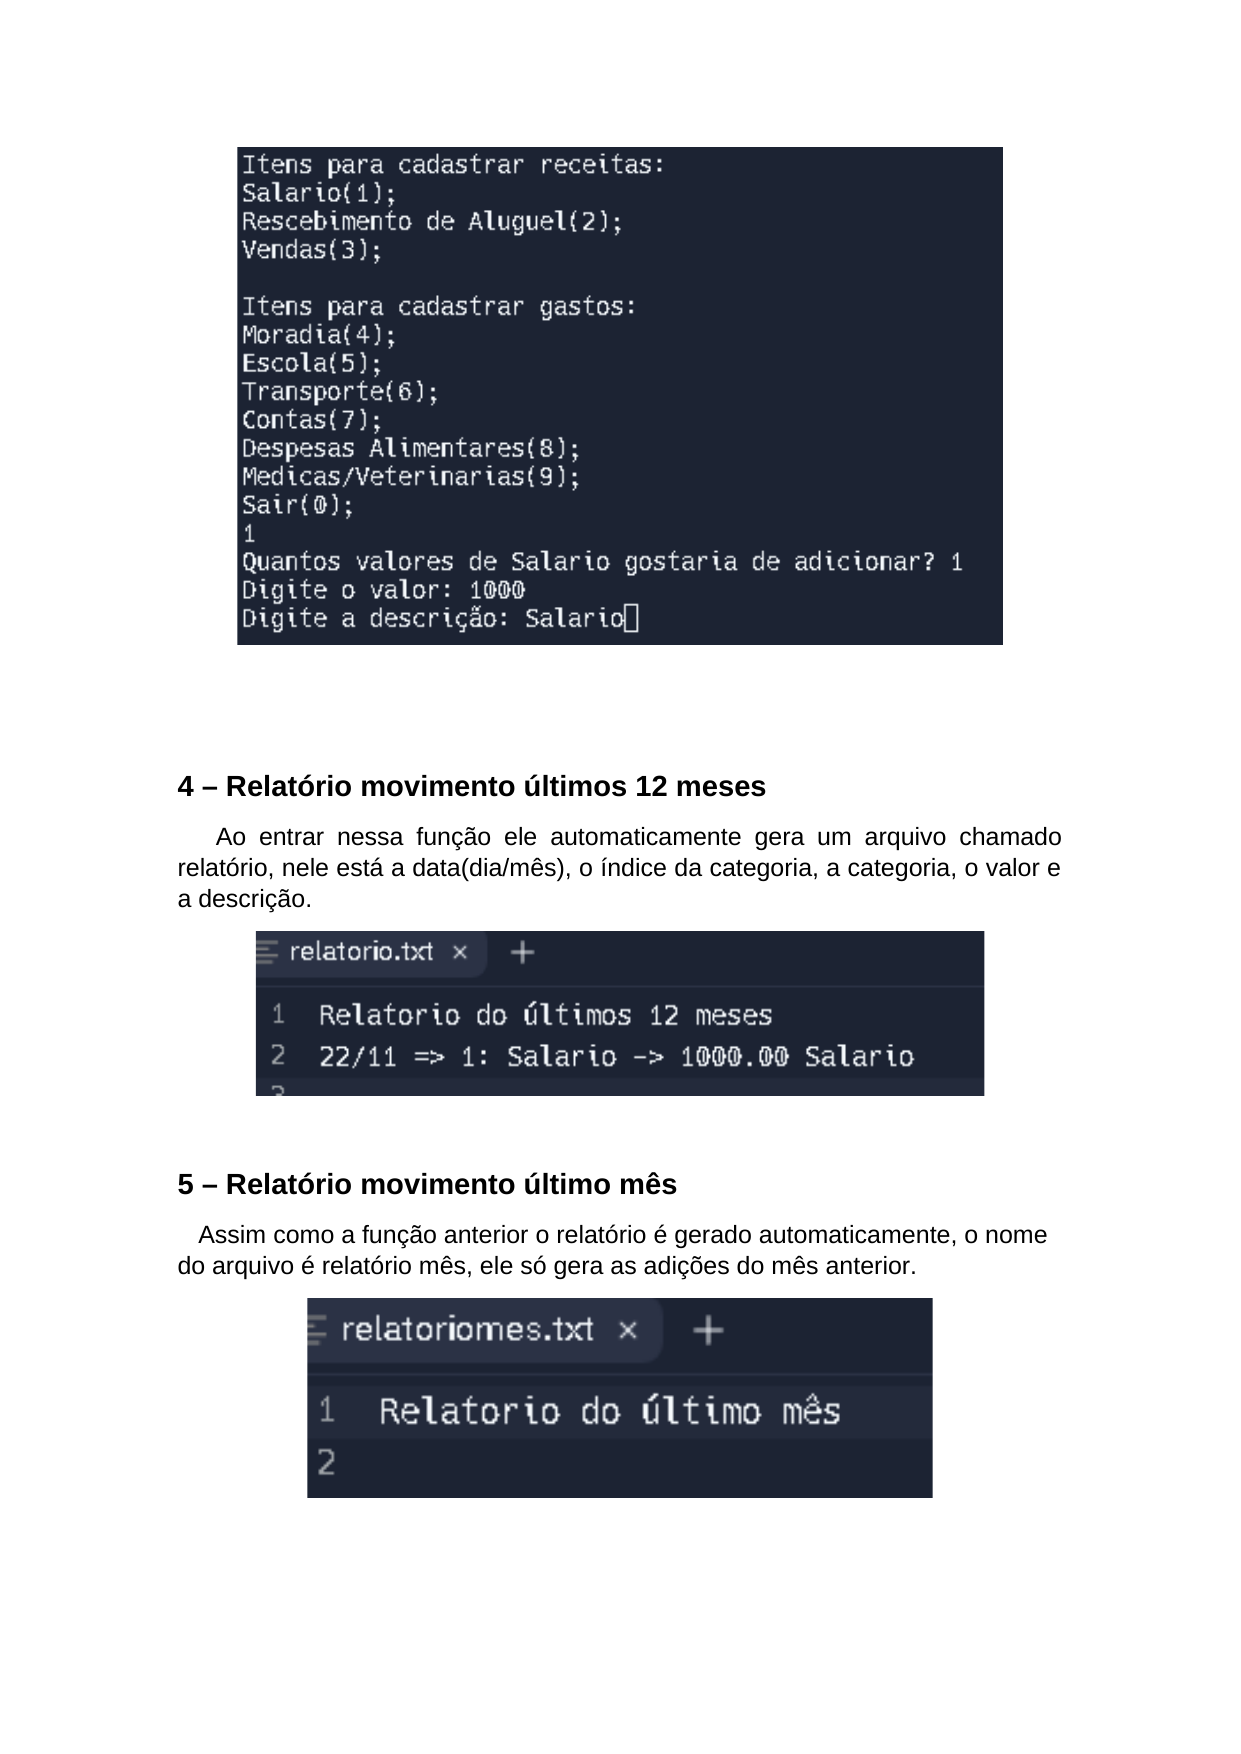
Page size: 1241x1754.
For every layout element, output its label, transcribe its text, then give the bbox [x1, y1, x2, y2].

picture [237, 147, 1003, 645]
text Ao entrar nessa função ele automaticamente gera um arquivo chamado relatório, nele está a data(dia/mês), o índice da categoria, a categoria, o valor e a descrição. [177, 822, 1063, 913]
picture [255, 931, 985, 1096]
text 5 – Relatório movimento último mês [177, 1167, 1063, 1201]
picture [307, 1298, 933, 1498]
text Assim como a função anterior o relatório é gerado automaticamente, o nome do arquivo é relatório mês, ele só gera as adições do mês anterior. [177, 1220, 1063, 1280]
text 4 – Relatório movimento últimos 12 meses [177, 769, 1063, 802]
